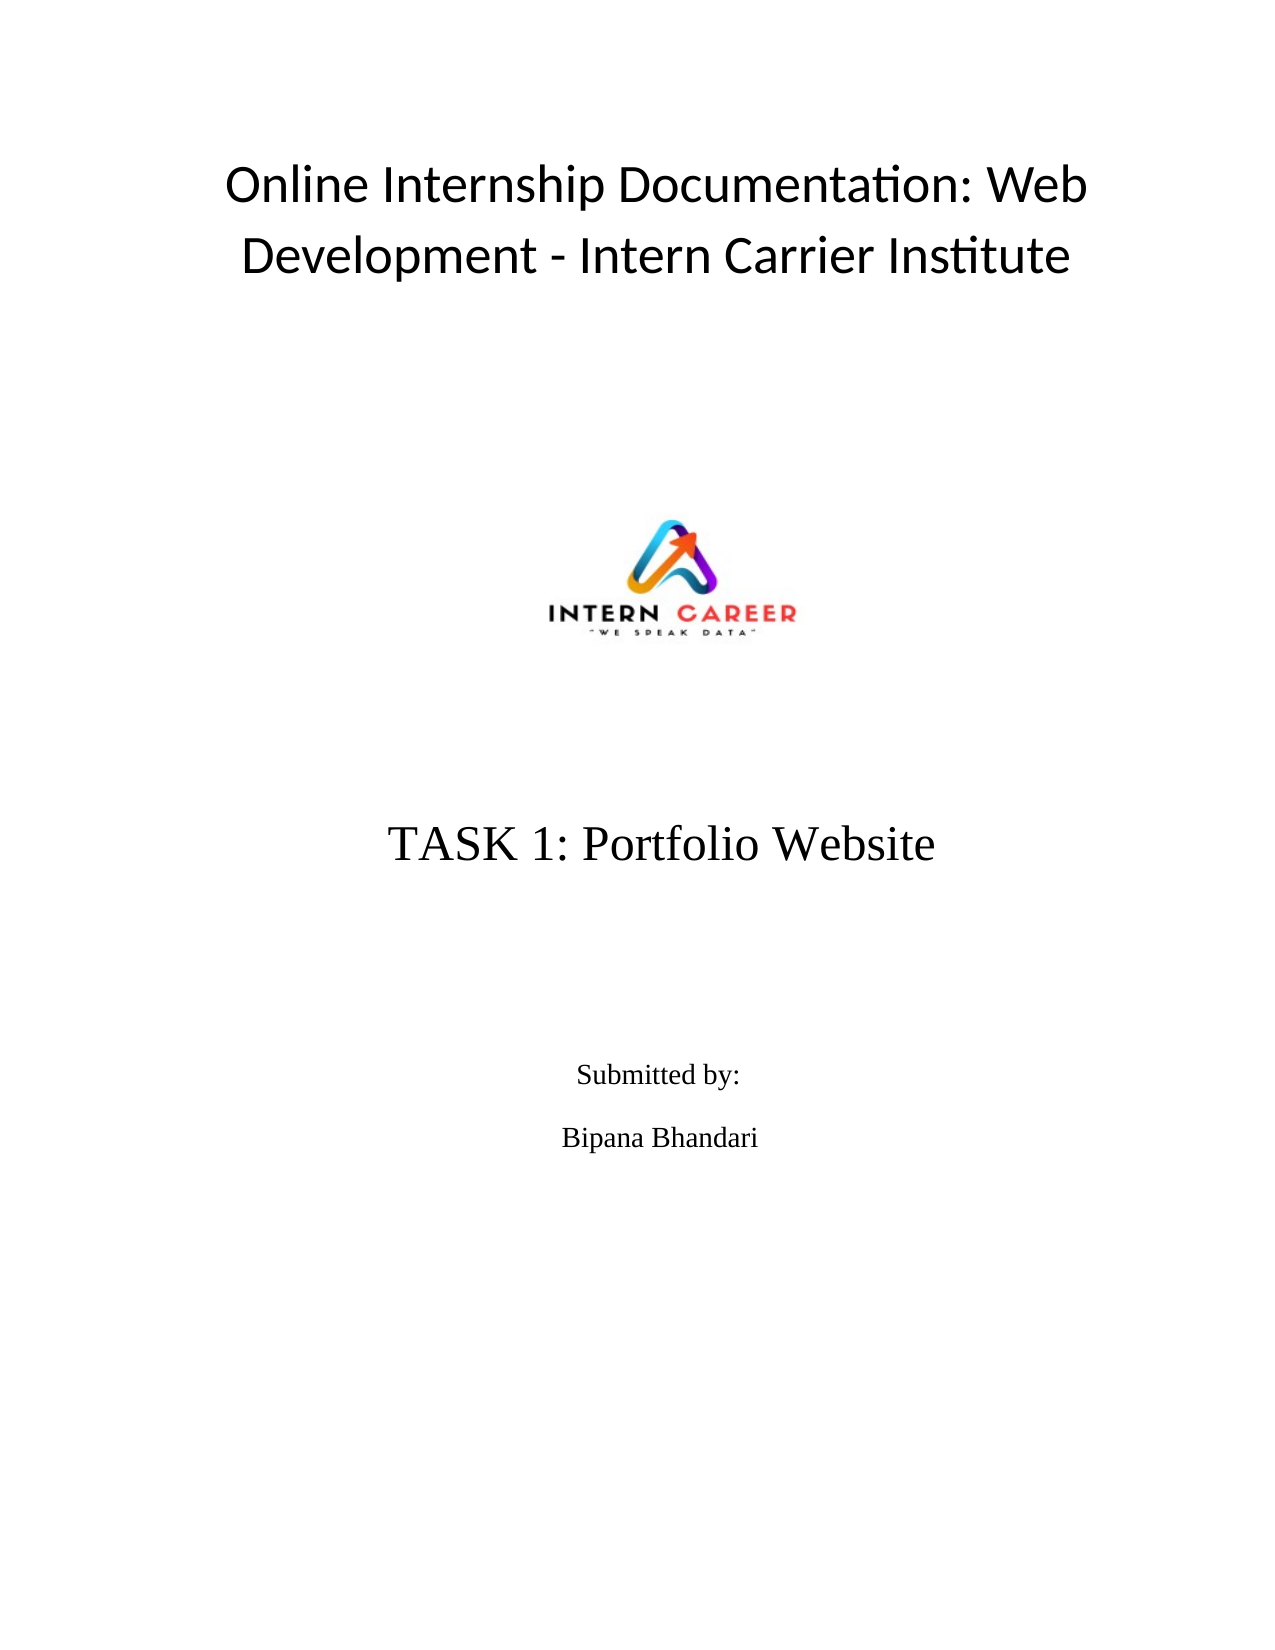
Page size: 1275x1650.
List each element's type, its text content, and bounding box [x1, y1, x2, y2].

text Bipana Bhandari [450, 1120, 1125, 1153]
text Online Internship Documentation: Web Development - Intern Carrier Institute [187, 150, 1125, 287]
picture [539, 457, 806, 691]
text TASK 1: Portfolio Website [187, 814, 1125, 871]
text Submitted by: [525, 1057, 1125, 1091]
